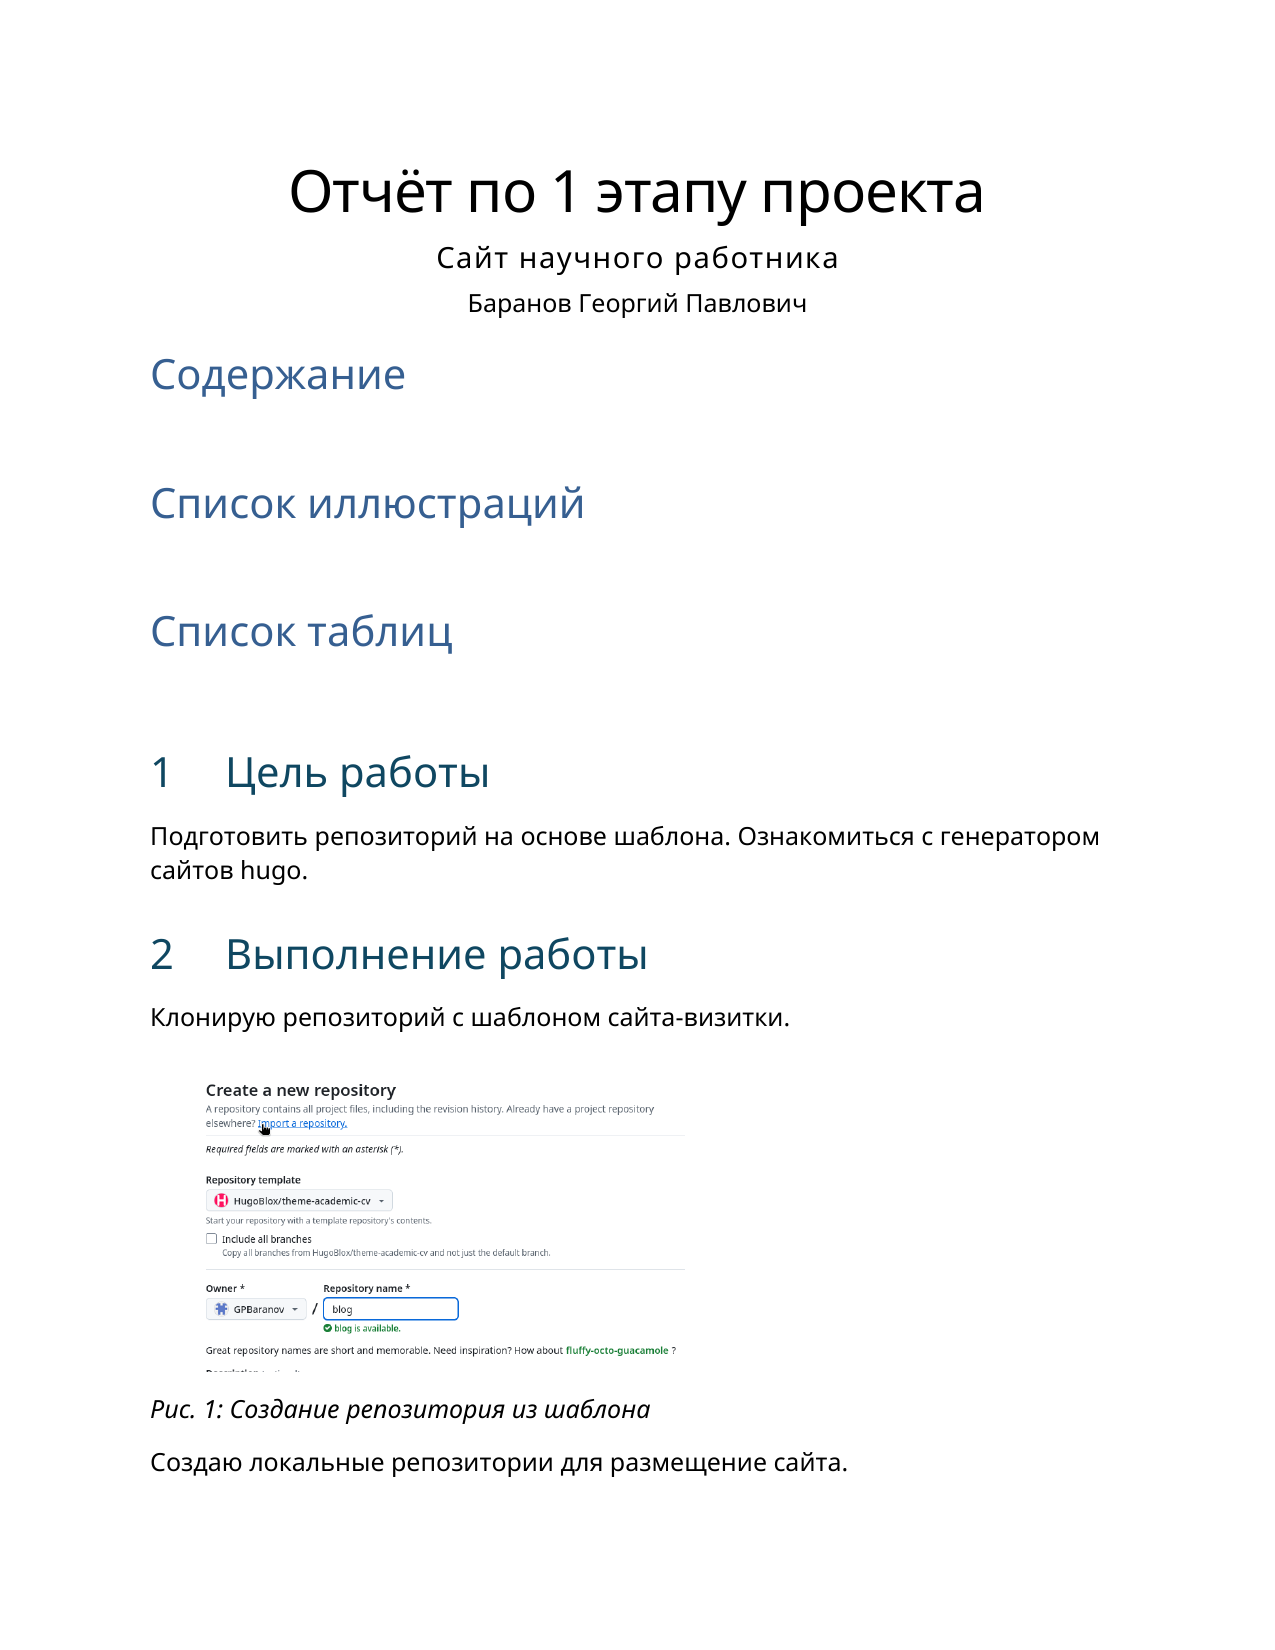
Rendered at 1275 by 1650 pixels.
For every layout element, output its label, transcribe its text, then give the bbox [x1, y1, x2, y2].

subtitle 2 Выполнение работы [150, 924, 1125, 981]
text Баранов Георгий Павлович [150, 286, 1125, 320]
text Создаю локальные репозитории для размещение сайта. [150, 1445, 1125, 1479]
text Подготовить репозиторий на основе шаблона. Ознакомиться с генератором сайтов hugo. [150, 819, 1125, 887]
subtitle 1 Цель работы [150, 743, 1125, 800]
picture [168, 1052, 782, 1372]
text Рис. 1: Создание репозитория из шаблона [150, 1392, 1125, 1426]
text Клонирую репозиторий с шаблоном сайта-визитки. [150, 1000, 1125, 1034]
title Отчёт по 1 этапу проекта [150, 150, 1125, 229]
subtitle Сайт научного работника [150, 238, 1125, 277]
